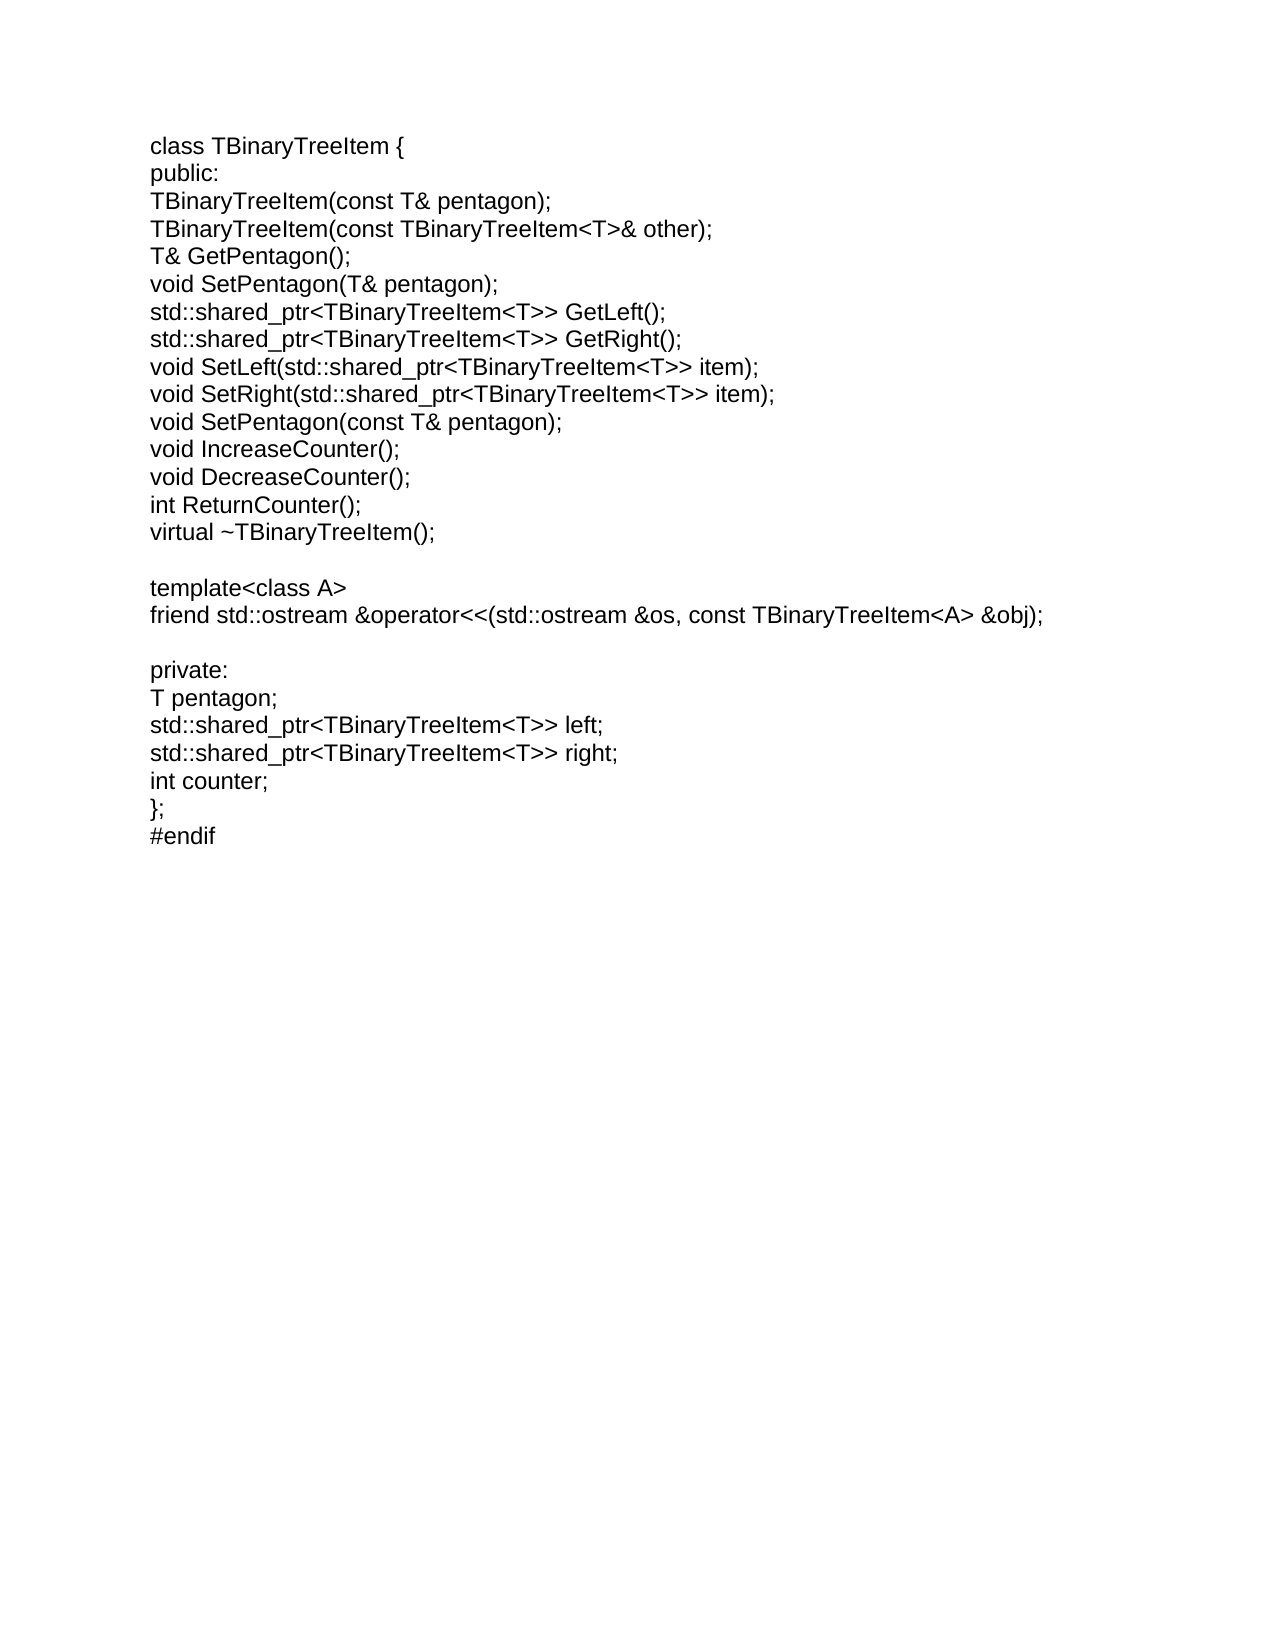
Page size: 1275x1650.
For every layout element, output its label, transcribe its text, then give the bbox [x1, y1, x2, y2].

text TBinaryTreeItem(const T& pentagon); [150, 187, 1143, 214]
text class TBinaryTreeItem { [150, 132, 1143, 159]
text void SetPentagon(T& pentagon); [150, 270, 1143, 297]
text void IncreaseCounter(); [150, 435, 1143, 463]
text std::shared_ptr<TBinaryTreeItem<T>> left; [150, 711, 1143, 739]
text template<class A> [150, 573, 1143, 601]
text }; [150, 794, 1143, 822]
text std::shared_ptr<TBinaryTreeItem<T>> right; [150, 739, 1143, 767]
text T& GetPentagon(); [150, 242, 1143, 270]
text friend std::ostream &operator<<(std::ostream &os, const TBinaryTreeItem<A> &obj); [150, 601, 1143, 629]
text void SetRight(std::shared_ptr<TBinaryTreeItem<T>> item); [150, 380, 1143, 408]
text public: [150, 159, 1143, 187]
text #endif [150, 822, 1143, 849]
text private: [150, 656, 1143, 684]
text virtual ~TBinaryTreeItem(); [150, 518, 1143, 546]
text void DecreaseCounter(); [150, 463, 1143, 491]
text int ReturnCounter(); [150, 491, 1143, 518]
text void SetPentagon(const T& pentagon); [150, 408, 1143, 435]
text void SetLeft(std::shared_ptr<TBinaryTreeItem<T>> item); [150, 353, 1143, 380]
text std::shared_ptr<TBinaryTreeItem<T>> GetLeft(); [150, 297, 1143, 325]
text std::shared_ptr<TBinaryTreeItem<T>> GetRight(); [150, 325, 1143, 353]
text int counter; [150, 767, 1143, 794]
text TBinaryTreeItem(const TBinaryTreeItem<T>& other); [150, 214, 1143, 242]
text T pentagon; [150, 684, 1143, 711]
